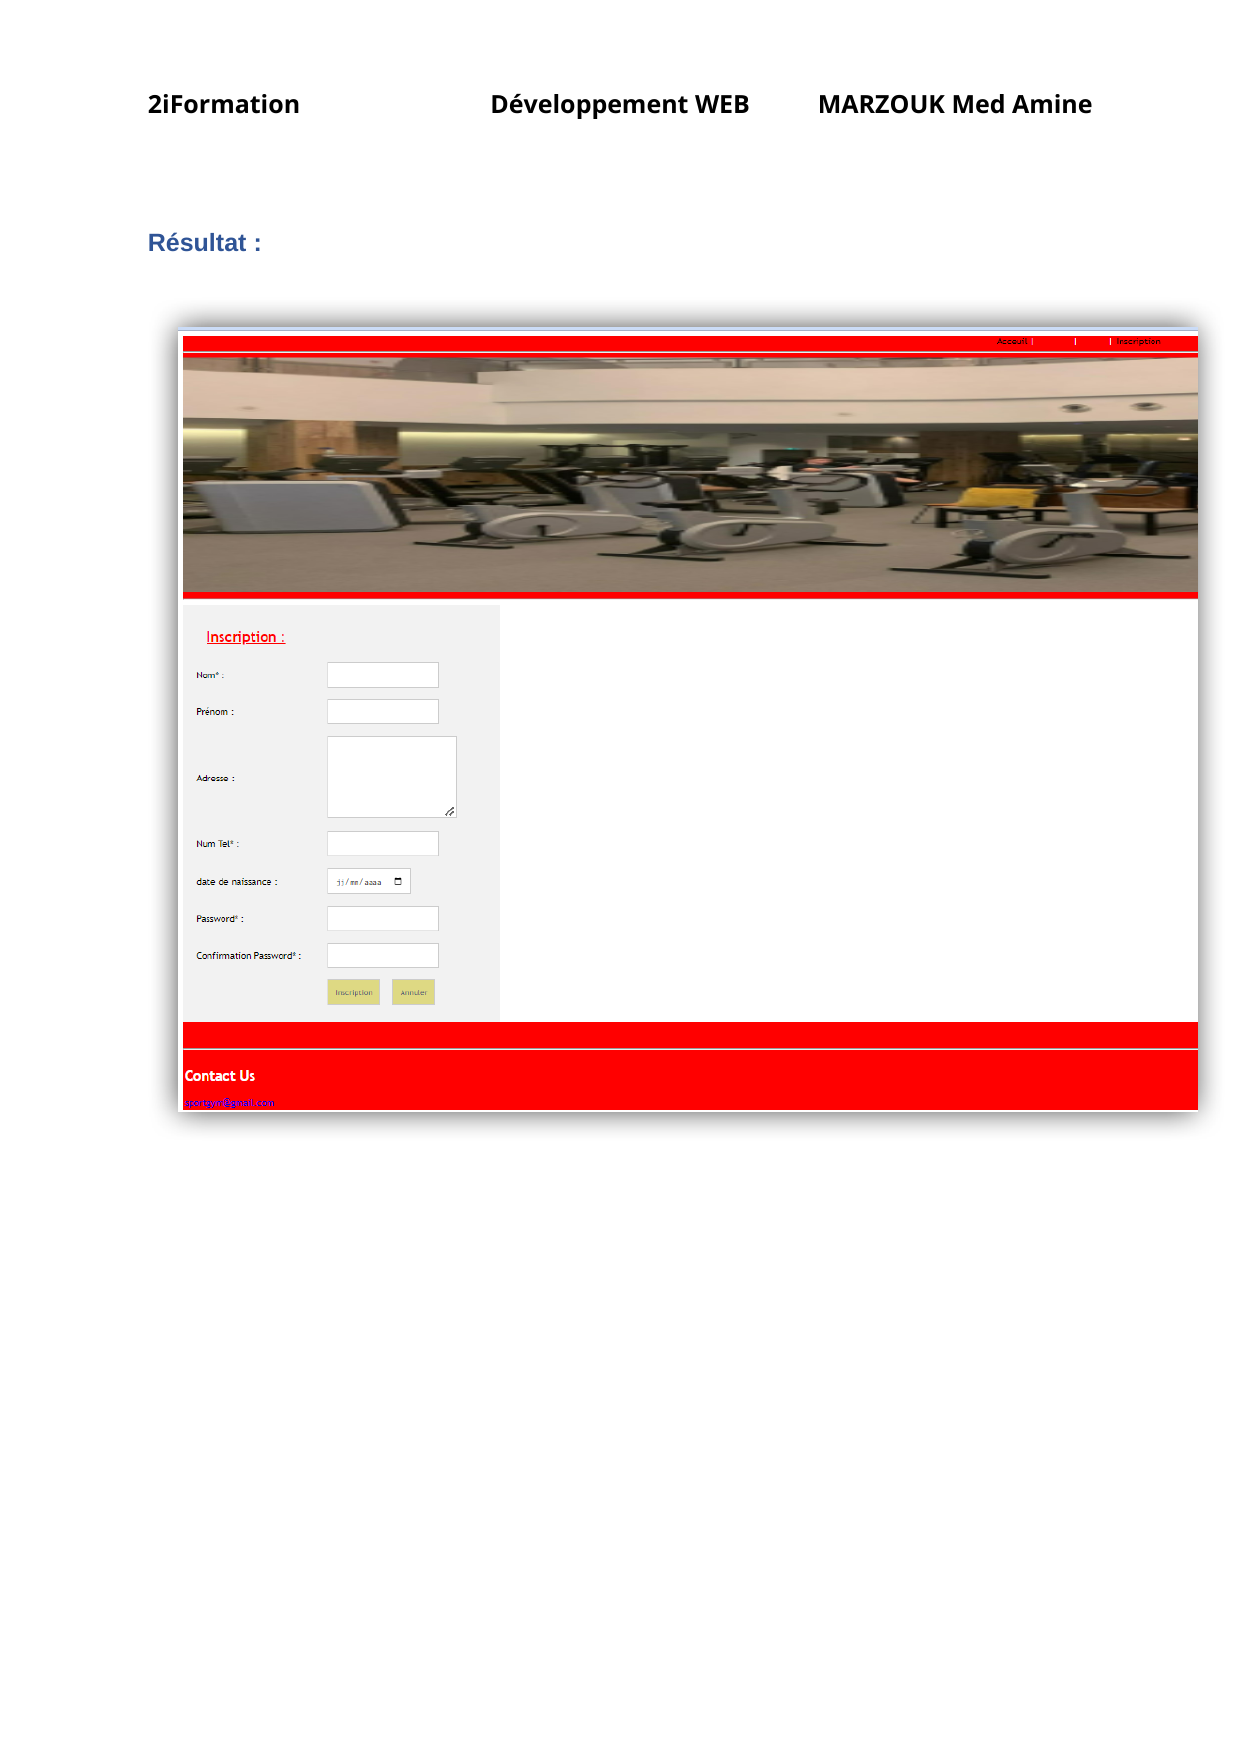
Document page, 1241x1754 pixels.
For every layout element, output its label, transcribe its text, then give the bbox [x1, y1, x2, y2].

picture [178, 327, 1198, 1112]
subtitle Résultat : [148, 228, 1167, 257]
